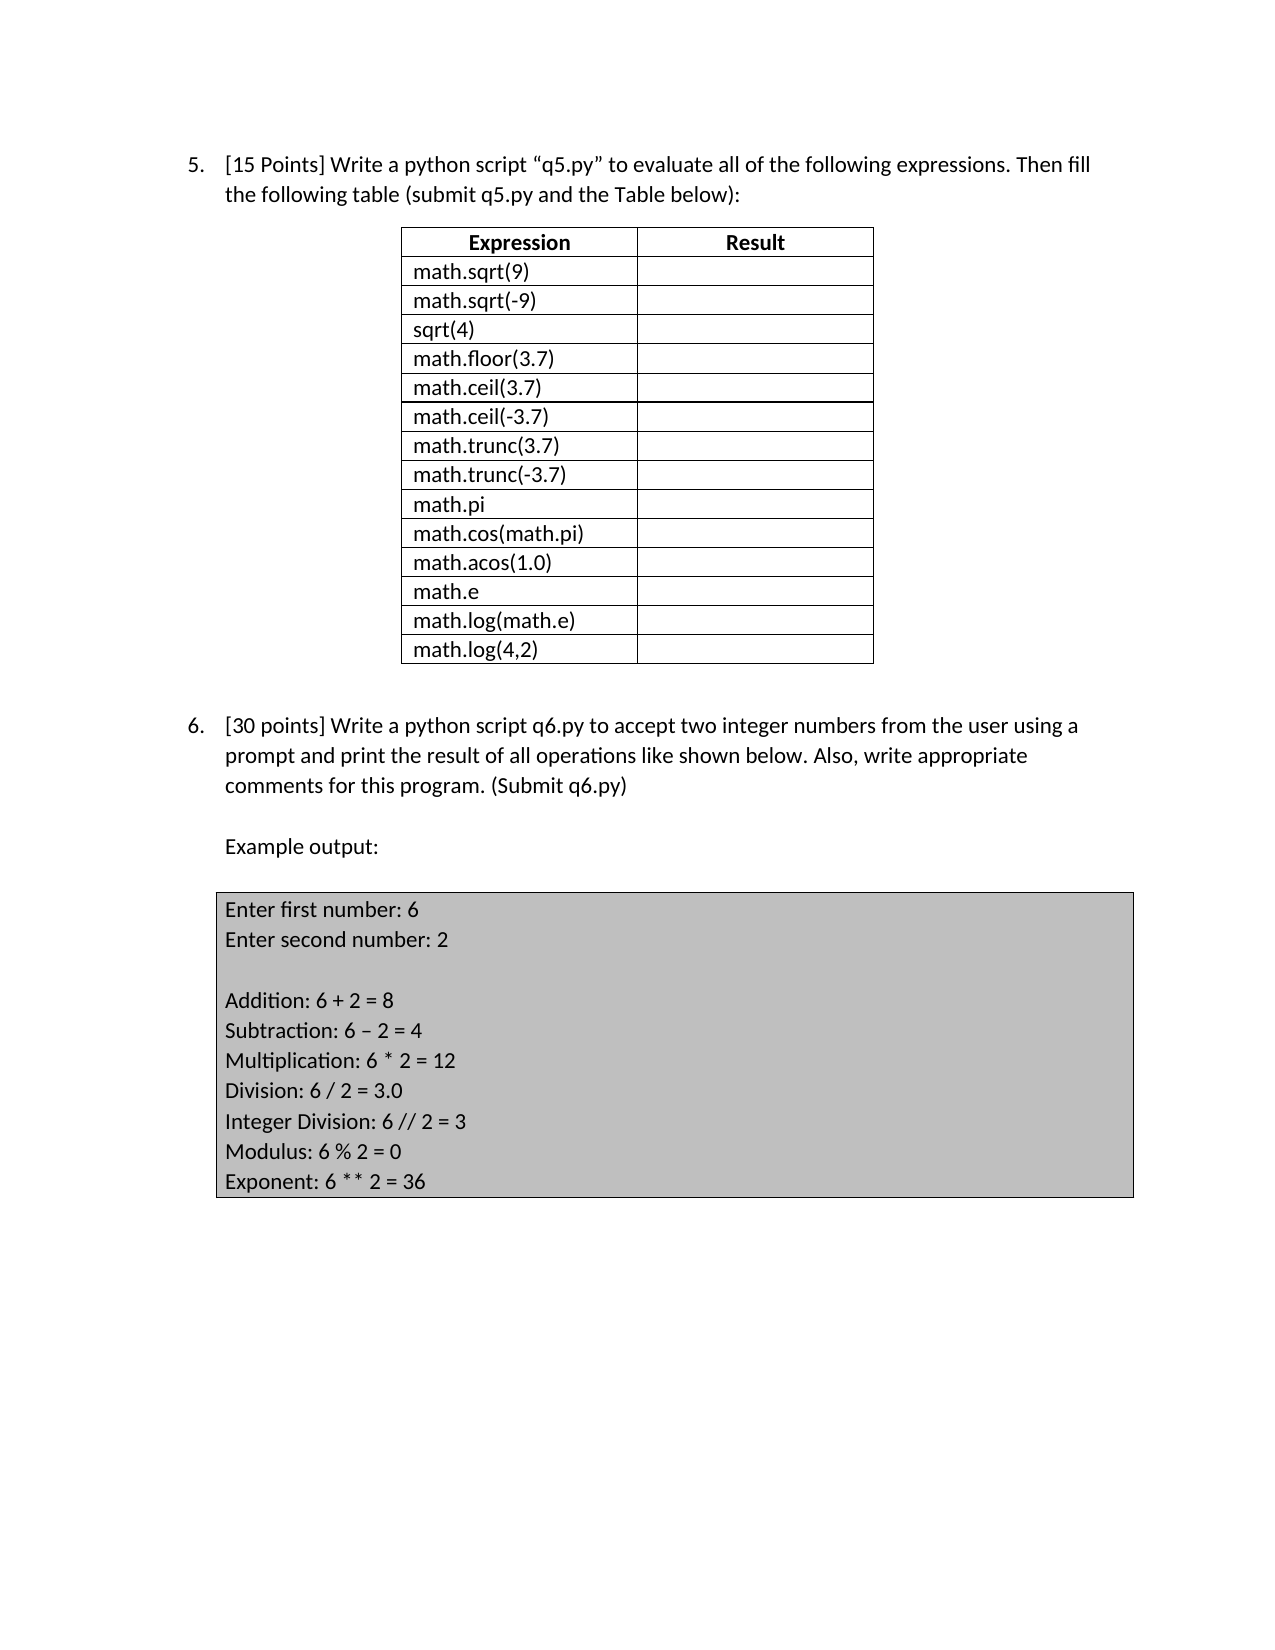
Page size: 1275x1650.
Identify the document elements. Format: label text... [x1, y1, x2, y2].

table_cell math.floor(3.7) [402, 344, 637, 372]
table_cell math.pi [402, 490, 637, 518]
table_cell math.e [402, 577, 637, 605]
list Enter second number: 2 [217, 922, 1133, 953]
table_cell math.sqrt(9) [402, 257, 637, 285]
list Subtraction: 6 – 2 = 4 [217, 1013, 1133, 1043]
table_cell [638, 403, 873, 431]
list Multiplication: 6 * 2 = 12 [217, 1043, 1133, 1073]
list Addition: 6 + 2 = 8 [217, 983, 1133, 1013]
list [30 points] Write a python script q6.py to accept two integer numbers from the user using a prompt and print the result of all operations like shown below. Also, write appropriate comments for this program. (Submit q6.py) [187, 711, 1125, 799]
table_cell [638, 257, 873, 285]
list Integer Division: 6 // 2 = 3 [217, 1104, 1133, 1134]
table_cell math.log(math.e) [402, 606, 637, 634]
table_cell [638, 577, 873, 605]
list [15 Points] Write a python script “q5.py” to evaluate all of the following expressions. Then fill the following table (submit q5.py and the Table below): [187, 150, 1125, 208]
table_header Result [638, 228, 873, 256]
table_cell math.trunc(3.7) [402, 432, 637, 459]
table_cell [638, 548, 873, 576]
table_cell [638, 606, 873, 634]
table_cell [638, 315, 873, 343]
table_cell [638, 432, 873, 459]
table_cell [638, 519, 873, 547]
table_cell [638, 374, 873, 401]
table_cell [638, 635, 873, 663]
list Modulus: 6 % 2 = 0 [217, 1134, 1133, 1164]
table_cell math.trunc(-3.7) [402, 461, 637, 489]
table_cell sqrt(4) [402, 315, 637, 343]
table_cell math.ceil(3.7) [402, 374, 637, 401]
table_cell [638, 344, 873, 372]
list Example output: [225, 832, 1125, 860]
table_cell math.log(4,2) [402, 635, 637, 663]
table_cell math.cos(math.pi) [402, 519, 637, 547]
table_cell [638, 286, 873, 314]
list Exponent: 6 ** 2 = 36 [217, 1164, 1133, 1197]
table_cell math.ceil(-3.7) [402, 403, 637, 431]
table_cell [638, 490, 873, 518]
table_cell math.acos(1.0) [402, 548, 637, 576]
table_cell math.sqrt(-9) [402, 286, 637, 314]
list Division: 6 / 2 = 3.0 [217, 1073, 1133, 1104]
table_cell [638, 461, 873, 489]
table_header Expression [402, 228, 637, 256]
list Enter first number: 6 [217, 893, 1133, 922]
